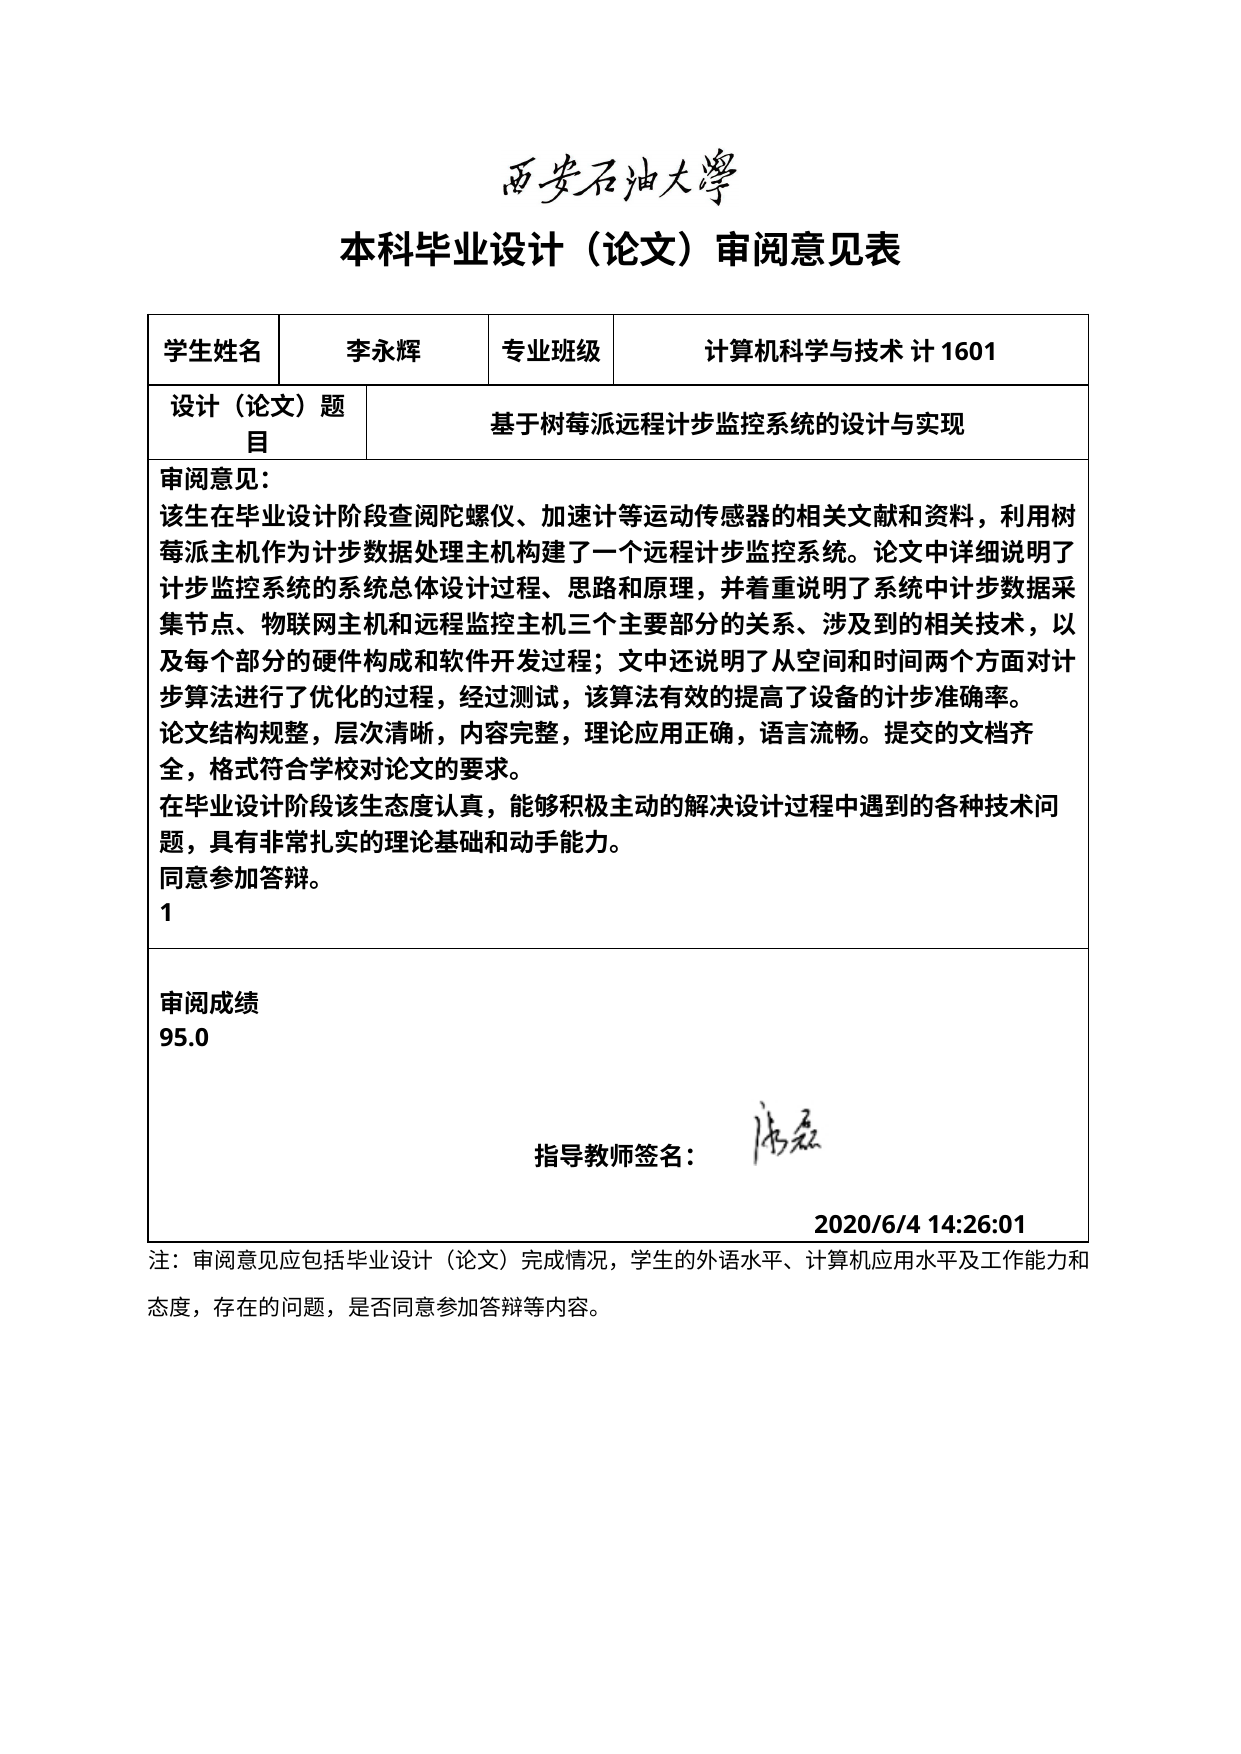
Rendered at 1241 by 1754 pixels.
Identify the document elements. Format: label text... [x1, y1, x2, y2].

table_cell 审阅成绩 95.0 指导教师签名： 2020/6/4 14:26:01 [149, 949, 1088, 1241]
picture [727, 1087, 885, 1166]
table_cell 审阅意见： 该生在毕业设计阶段查阅陀螺仪、加速计等运动传感器的相关文献和资料，利用树莓派主机作为计步数据处理主机构建了一个远程计步监控系统。论文中详细说明了计步监控系统的系统总体设计过程、思路和原理，并着重说明了系统中计步数据采集节点、物联网主机和远程监控主机三个主要部分的关系、涉及到的相关技术，以及每个部分的硬件构成和软件开发过程；文中还说明了从空间和时间两个方面对计步算法进行了优化的过程，经过测试，该算法有效的提高了设备的计步准确率。 论文结构规整，层次清晰，内容完整，理论应用正确，语言流畅。提交的文档齐全，格式符合学校对论文的要求。 在毕业设计阶段该生态度认真，能够积极主动的解决设计过程中遇到的各种技术问题，具有非常扎实的理论基础和动手能力。 同意参加答辩。 1 [149, 460, 1088, 947]
table_cell 设计（论文）题目 [149, 386, 366, 458]
picture [501, 147, 739, 207]
table_header 计算机科学与技术 计1601 [614, 315, 1088, 384]
text 本科毕业设计（论文）审阅意见表 [148, 220, 1092, 274]
table_header 学生姓名 [149, 315, 278, 384]
text 注：审阅意见应包括毕业设计（论文）完成情况，学生的外语水平、计算机应用水平及工作能力和态度，存在的问题，是否同意参加答辩等内容。 [148, 1243, 1092, 1322]
table_header 李永辉 [280, 315, 488, 384]
table_header 专业班级 [489, 315, 613, 384]
table_cell 基于树莓派远程计步监控系统的设计与实现 [367, 386, 1088, 458]
